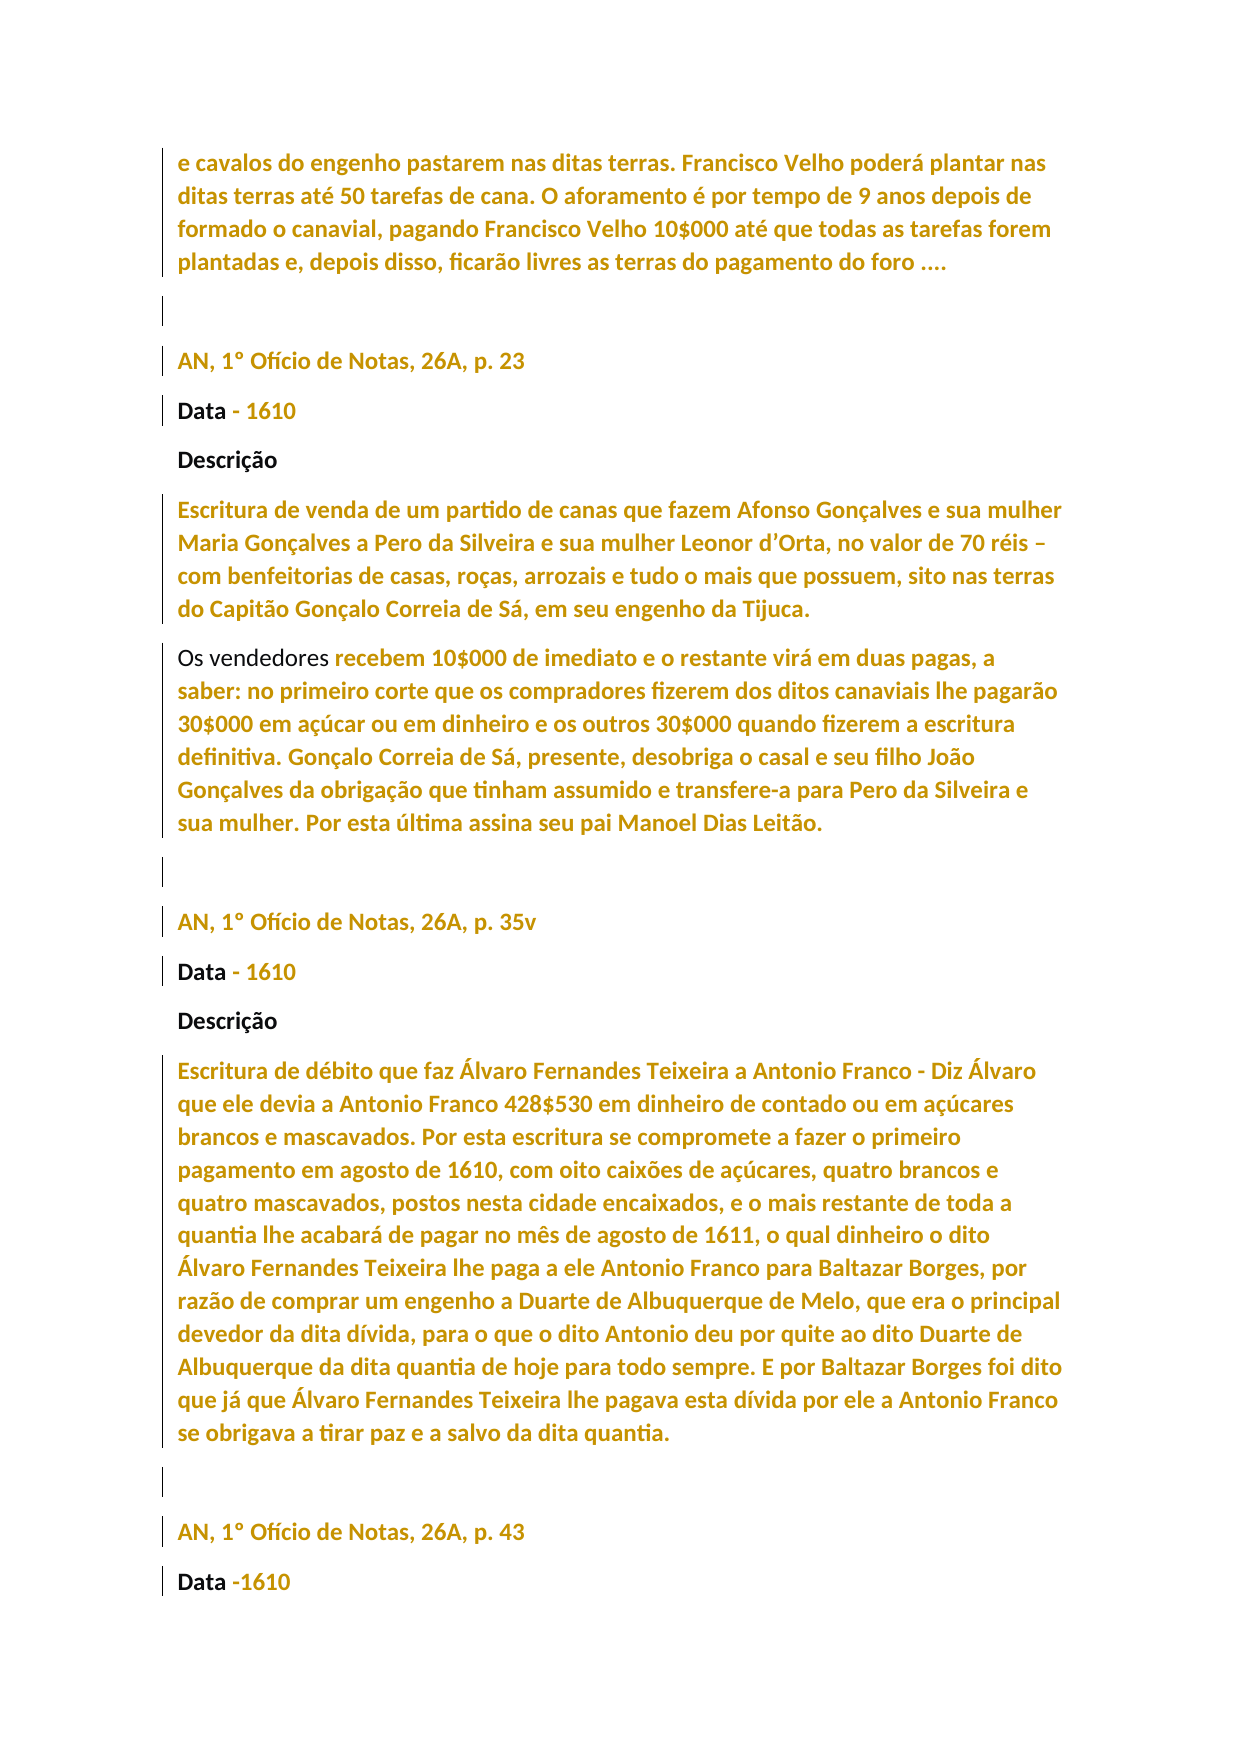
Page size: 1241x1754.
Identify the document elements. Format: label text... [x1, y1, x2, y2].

text Os vendedores recebem 10$000 de imediato e o restante virá em duas pagas, a saber: no primeiro corte que os compradores fizerem dos ditos canaviais lhe pagarão 30$000 em açúcar ou em dinheiro e os outros 30$000 quando fizerem a escritura definitiva. Gonçalo Correia de Sá, presente, desobriga o casal e seu filho João Gonçalves da obrigação que tinham assumido e transfere-a para Pero da Silveira e sua mulher. Por esta última assina seu pai Manoel Dias Leitão. [177, 643, 1063, 838]
text Escritura de débito que faz Álvaro Fernandes Teixeira a Antonio Franco - Diz Álvaro que ele devia a Antonio Franco 428$530 em dinheiro de contado ou em açúcares brancos e mascavados. Por esta escritura se compromete a fazer o primeiro pagamento em agosto de 1610, com oito caixões de açúcares, quatro brancos e quatro mascavados, postos nesta cidade encaixados, e o mais restante de toda a quantia lhe acabará de pagar no mês de agosto de 1611, o qual dinheiro o dito Álvaro Fernandes Teixeira lhe paga a ele Antonio Franco para Baltazar Borges, por razão de comprar um engenho a Duarte de Albuquerque de Melo, que era o principal devedor da dita dívida, para o que o dito Antonio deu por quite ao dito Duarte de Albuquerque da dita quantia de hoje para todo sempre. E por Baltazar Borges foi dito que já que Álvaro Fernandes Teixeira lhe pagava esta dívida por ele a Antonio Franco se obrigava a tirar paz e a salvo da dita quantia. [177, 1055, 1063, 1448]
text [177, 148, 1063, 277]
text Descrição [177, 1006, 1063, 1036]
text AN, 1º Ofício de Notas, 26A, p. 23 [177, 346, 1063, 376]
text Data -1610 [177, 1566, 1063, 1596]
text Escritura de venda de um partido de canas que fazem Afonso Gonçalves e sua mulher Maria Gonçalves a Pero da Silveira e sua mulher Leonor d’Orta, no valor de 70 réis – com benfeitorias de casas, roças, arrozais e tudo o mais que possuem, sito nas terras do Capitão Gonçalo Correia de Sá, em seu engenho da Tijuca. [177, 494, 1063, 623]
text Descrição [177, 445, 1063, 475]
text Data - 1610 [177, 956, 1063, 986]
text Data - 1610 [177, 395, 1063, 426]
text AN, 1º Ofício de Notas, 26A, p. 35v [177, 906, 1063, 937]
text AN, 1º Ofício de Notas, 26A, p. 43 [177, 1516, 1063, 1547]
